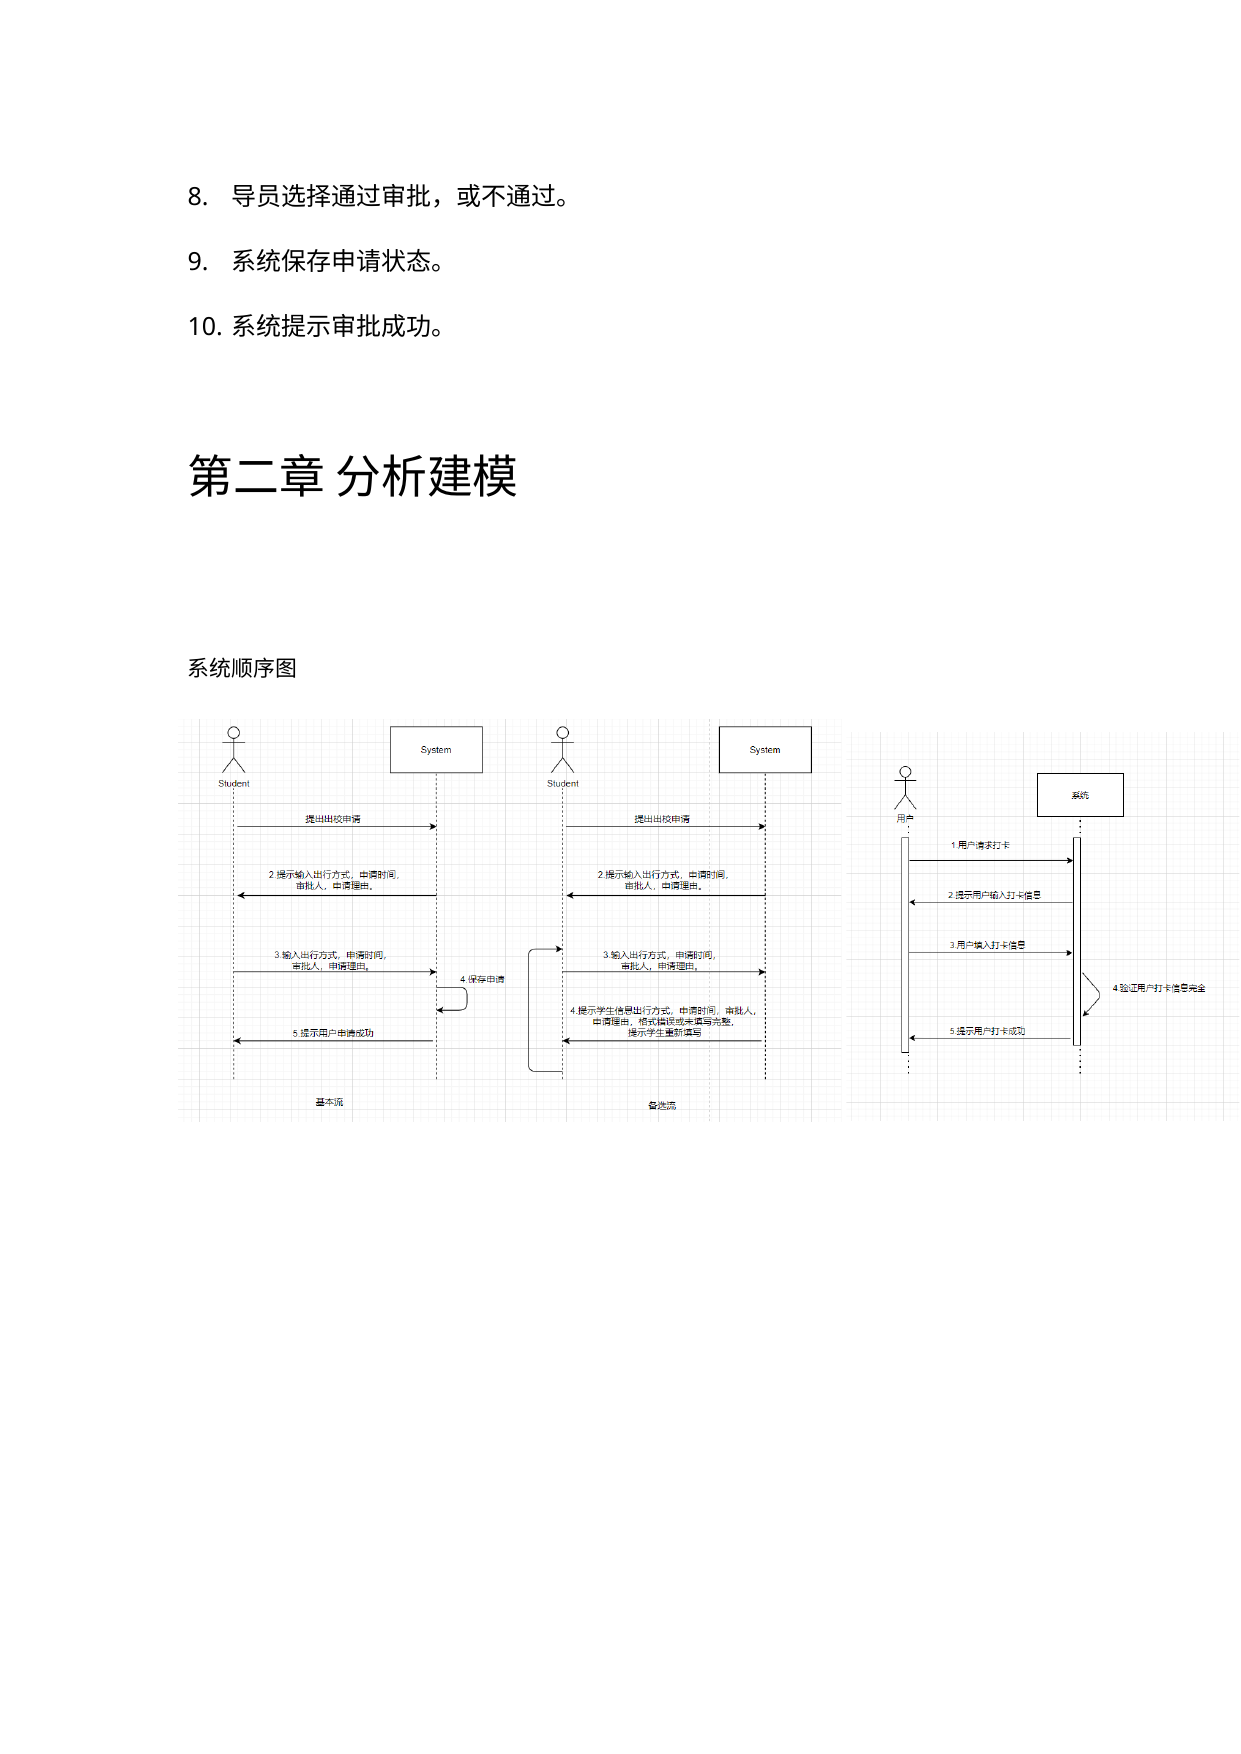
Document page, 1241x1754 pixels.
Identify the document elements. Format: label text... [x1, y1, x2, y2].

subtitle 第二章 分析建模 [187, 425, 1053, 522]
list 导员选择通过审批，或不通过。 [187, 162, 1053, 227]
list 系统提示审批成功。 [187, 292, 1053, 357]
text 系统顺序图 [187, 650, 1053, 683]
list 系统保存申请状态。 [187, 227, 1053, 292]
picture [178, 719, 842, 1122]
picture [846, 732, 1240, 1121]
